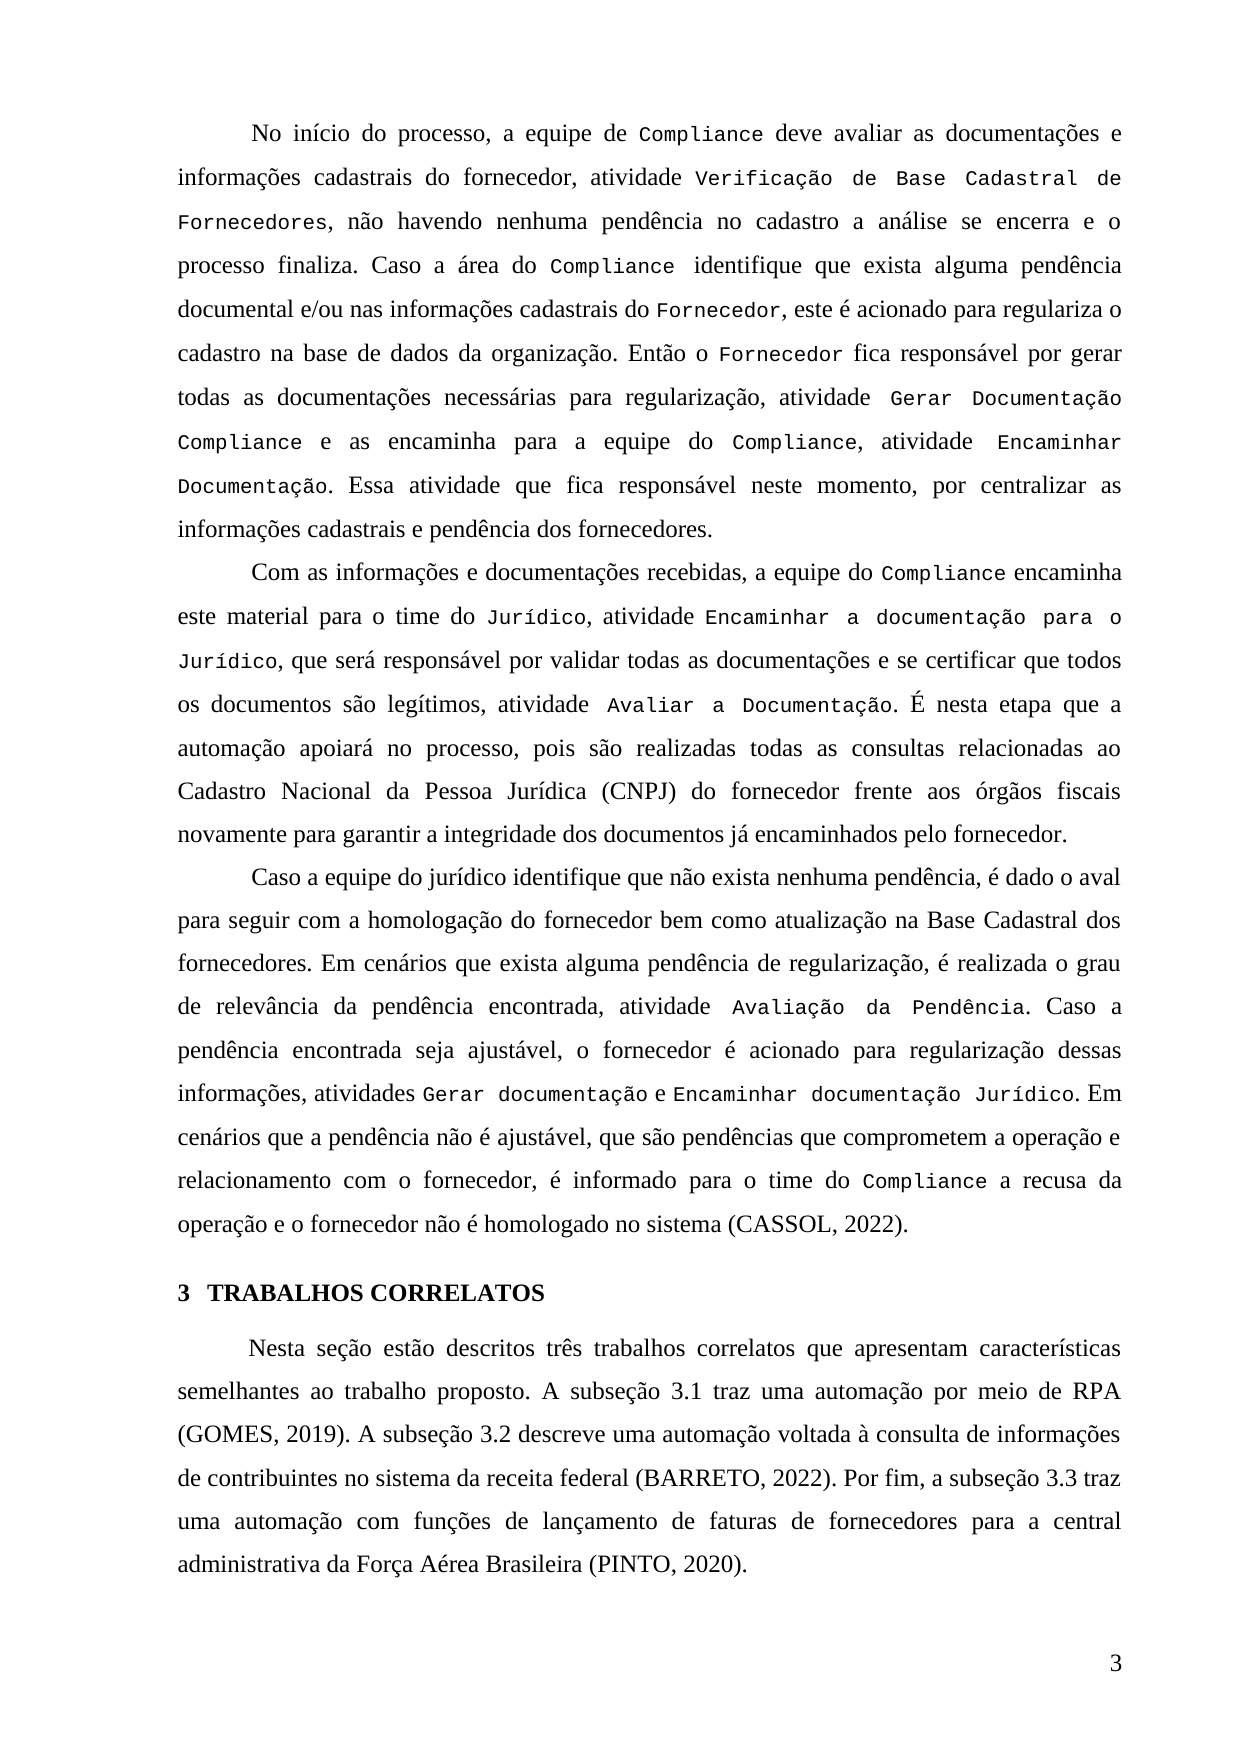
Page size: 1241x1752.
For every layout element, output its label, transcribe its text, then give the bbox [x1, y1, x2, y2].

text Nesta seção estão descritos três trabalhos correlatos que apresentam características semelhantes ao trabalho proposto. A subseção 3.1 traz uma automação por meio de RPA (GOMES, 2019). A subseção 3.2 descreve uma automação voltada à consulta de informações de contribuintes no sistema da receita federal (BARRETO, 2022). Por fim, a subseção 3.3 traz uma automação com funções de lançamento de faturas de fornecedores para a central administrativa da Força Aérea Brasileira (PINTO, 2020). [177, 1333, 1122, 1578]
text Com as informações e documentações recebidas, a equipe do Compliance encaminha este material para o time do Jurídico, atividade Encaminhar a documentação para o Jurídico, que será responsável por validar todas as documentações e se certificar que todos os documentos são legítimos, atividade Avaliar a Documentação. É nesta etapa que a automação apoiará no processo, pois são realizadas todas as consultas relacionadas ao Cadastro Nacional da Pessoa Jurídica (CNPJ) do fornecedor frente aos órgãos fiscais novamente para garantir a integridade dos documentos já encaminhados pelo fornecedor. [177, 557, 1122, 848]
text Caso a equipe do jurídico identifique que não exista nenhuma pendência, é dado o aval para seguir com a homologação do fornecedor bem como atualização na Base Cadastral dos fornecedores. Em cenários que exista alguma pendência de regularização, é realizada o grau de relevância da pendência encontrada, atividade Avaliação da Pendência. Caso a pendência encontrada seja ajustável, o fornecedor é acionado para regularização dessas informações, atividades Gerar documentação e Encaminhar documentação Jurídico. Em cenários que a pendência não é ajustável, que são pendências que comprometem a operação e relacionamento com o fornecedor, é informado para o time do Compliance a recusa da operação e o fornecedor não é homologado no sistema (CASSOL, 2022). [177, 862, 1122, 1238]
subtitle trabalhos correlatos [177, 1278, 1122, 1306]
text No início do processo, a equipe de Compliance deve avaliar as documentações e informações cadastrais do fornecedor, atividade Verificação de Base Cadastral de Fornecedores, não havendo nenhuma pendência no cadastro a análise se encerra e o processo finaliza. Caso a área do Compliance identifique que exista alguma pendência documental e/ou nas informações cadastrais do Fornecedor, este é acionado para regulariza o cadastro na base de dados da organização. Então o Fornecedor fica responsável por gerar todas as documentações necessárias para regularização, atividade Gerar Documentação Compliance e as encaminha para a equipe do Compliance, atividade Encaminhar Documentação. Essa atividade que fica responsável neste momento, por centralizar as informações cadastrais e pendência dos fornecedores. [177, 118, 1122, 542]
